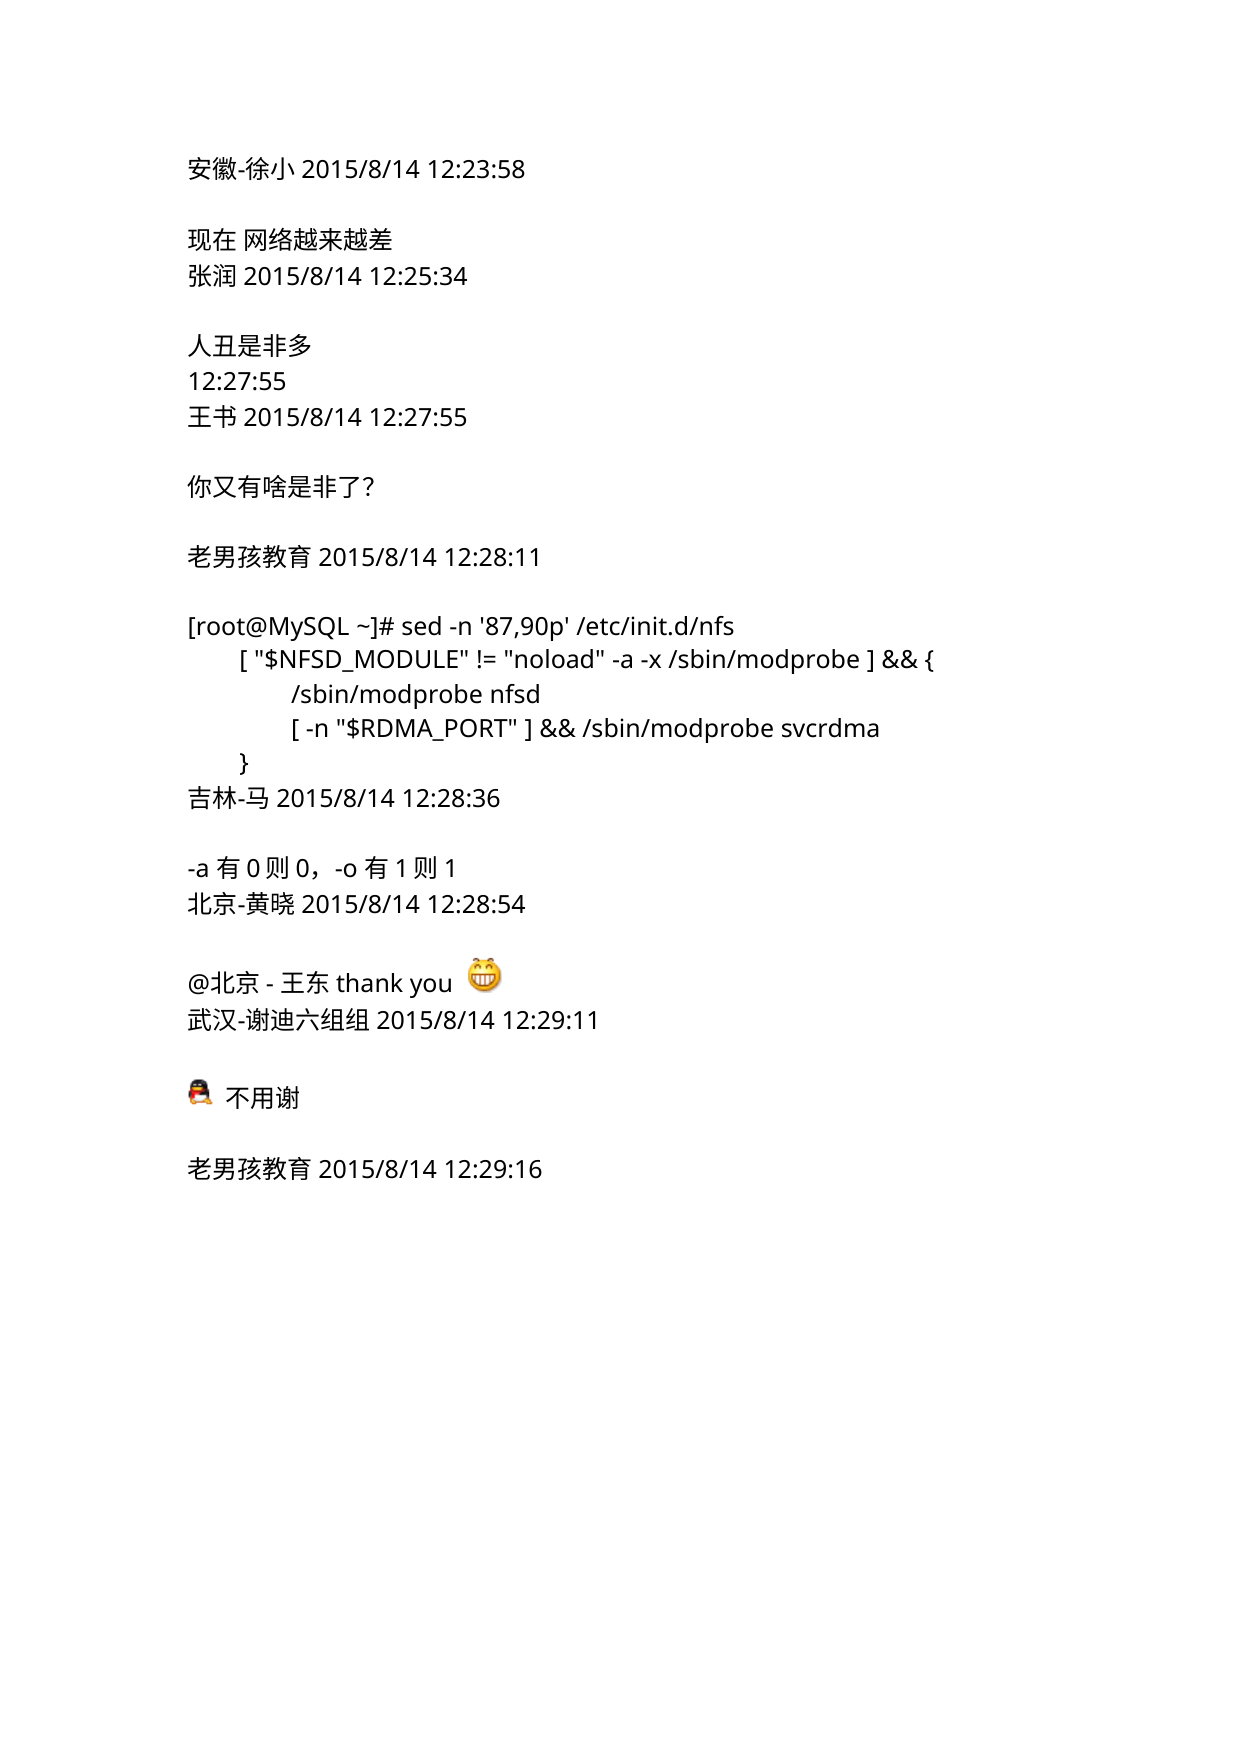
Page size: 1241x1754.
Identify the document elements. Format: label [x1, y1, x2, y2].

picture [187, 1070, 226, 1108]
text [187, 150, 1053, 1219]
picture [465, 955, 504, 993]
